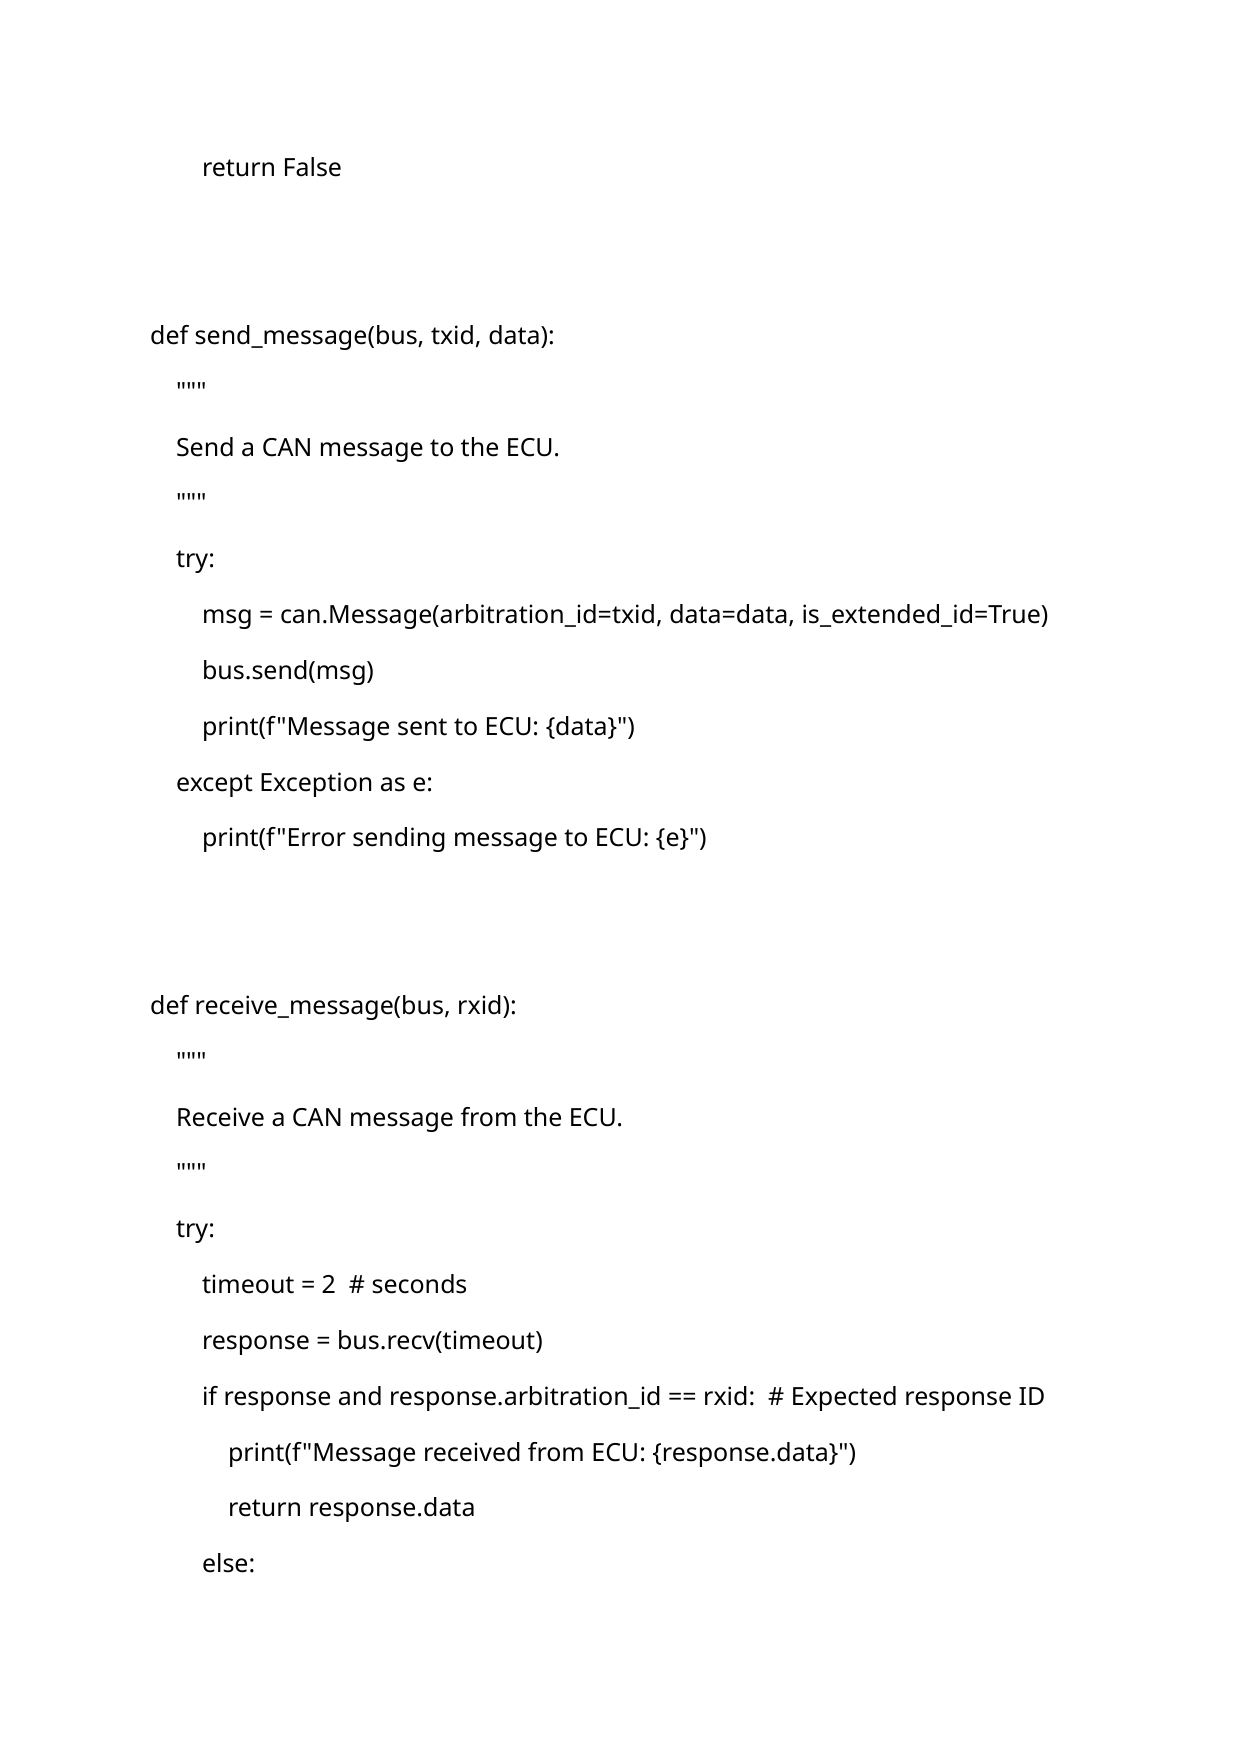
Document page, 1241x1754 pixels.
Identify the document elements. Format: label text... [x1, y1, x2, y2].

text try: [150, 1211, 1090, 1245]
text """ [150, 1155, 1090, 1189]
text def receive_message(bus, rxid): [150, 987, 1090, 1022]
text """ [150, 373, 1090, 407]
text Send a CAN message to the ECU. [150, 429, 1090, 463]
text else: [150, 1546, 1090, 1580]
text print(f"Message sent to ECU: {data}") [150, 708, 1090, 742]
text """ [150, 1043, 1090, 1077]
text except Exception as e: [150, 764, 1090, 798]
text bus.send(msg) [150, 652, 1090, 687]
text Receive a CAN message from the ECU. [150, 1099, 1090, 1133]
text """ [150, 485, 1090, 519]
text print(f"Message received from ECU: {response.data}") [150, 1434, 1090, 1468]
text return response.data [150, 1490, 1090, 1524]
text response = bus.recv(timeout) [150, 1322, 1090, 1357]
text try: [150, 541, 1090, 575]
text print(f"Error sending message to ECU: {e}") [150, 820, 1090, 854]
text if response and response.arbitration_id == rxid: # Expected response ID [150, 1378, 1090, 1412]
text msg = can.Message(arbitration_id=txid, data=data, is_extended_id=True) [150, 597, 1090, 631]
text return False [150, 150, 1090, 184]
text def send_message(bus, txid, data): [150, 317, 1090, 352]
text timeout = 2 # seconds [150, 1267, 1090, 1301]
